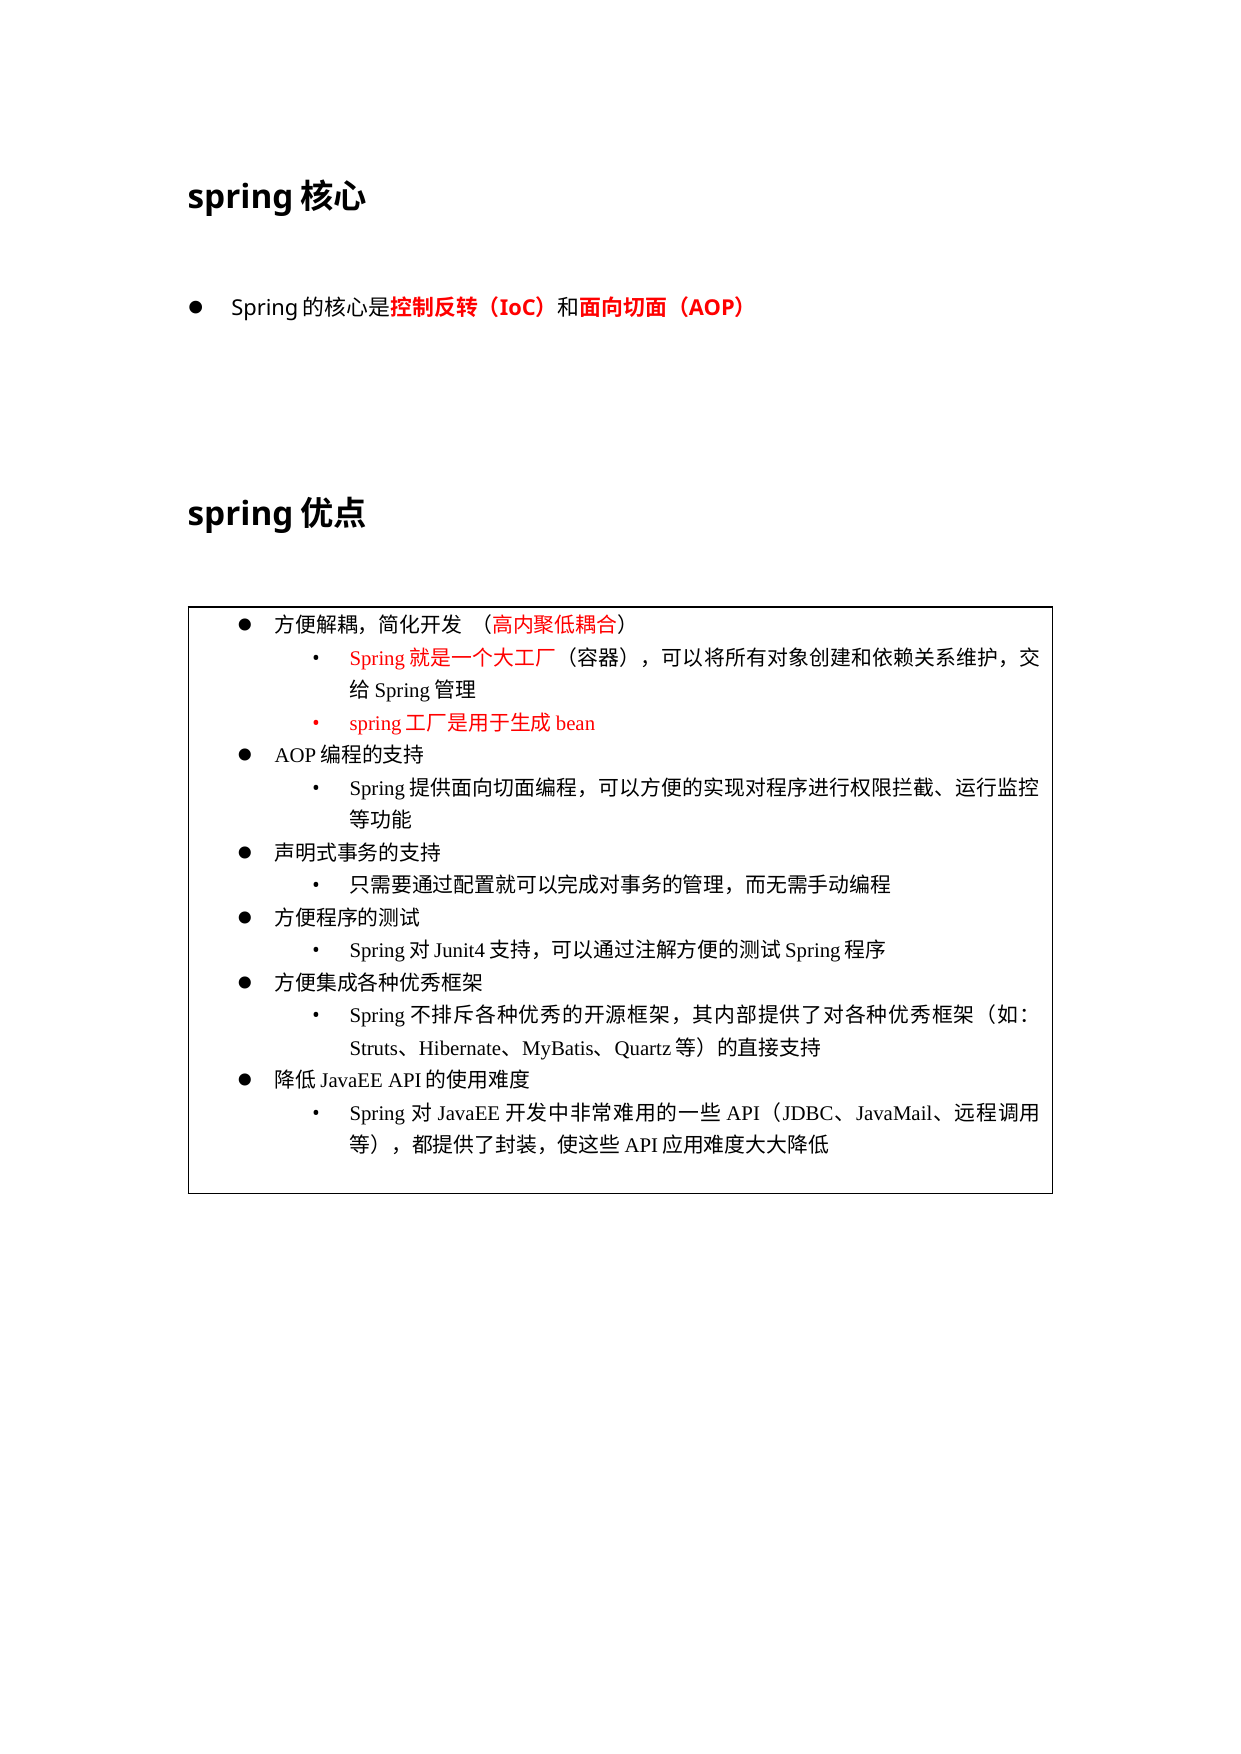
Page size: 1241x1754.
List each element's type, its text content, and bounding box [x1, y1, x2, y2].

subtitle spring核心 [187, 162, 1053, 227]
subtitle spring优点 [187, 479, 1053, 544]
list Spring的核心是控制反转（IoC）和面向切面（AOP） [187, 289, 1053, 322]
table_header 方便解耦，简化开发 （高内聚低耦合） Spring就是一个大工厂（容器），可以将所有对象创建和依赖关系维护，交给Spring管理 spring工厂是用于生成bean AOP编程的支持 Spring提供面向切面编程，可以方便的实现对程序进行权限拦截、运行监控等功能 声明式事务的支持 只需要通过配置就可以完成对事务的管理，而无需手动编程 方便程序的测试 Spring对Junit4支持，可以通过注解方便的测试Spring程序 方便集成各种优秀框架 Spring不排斥各种优秀的开源框架，其内部提供了对各种优秀框架（如：Struts、Hibernate、MyBatis、Quartz等）的直接支持 降低JavaEE API的使用难度 Spring 对JavaEE开发中非常难用的一些API（JDBC、JavaMail、远程调用等），都提供了封装，使这些API应用难度大大降低 [189, 608, 1052, 1192]
